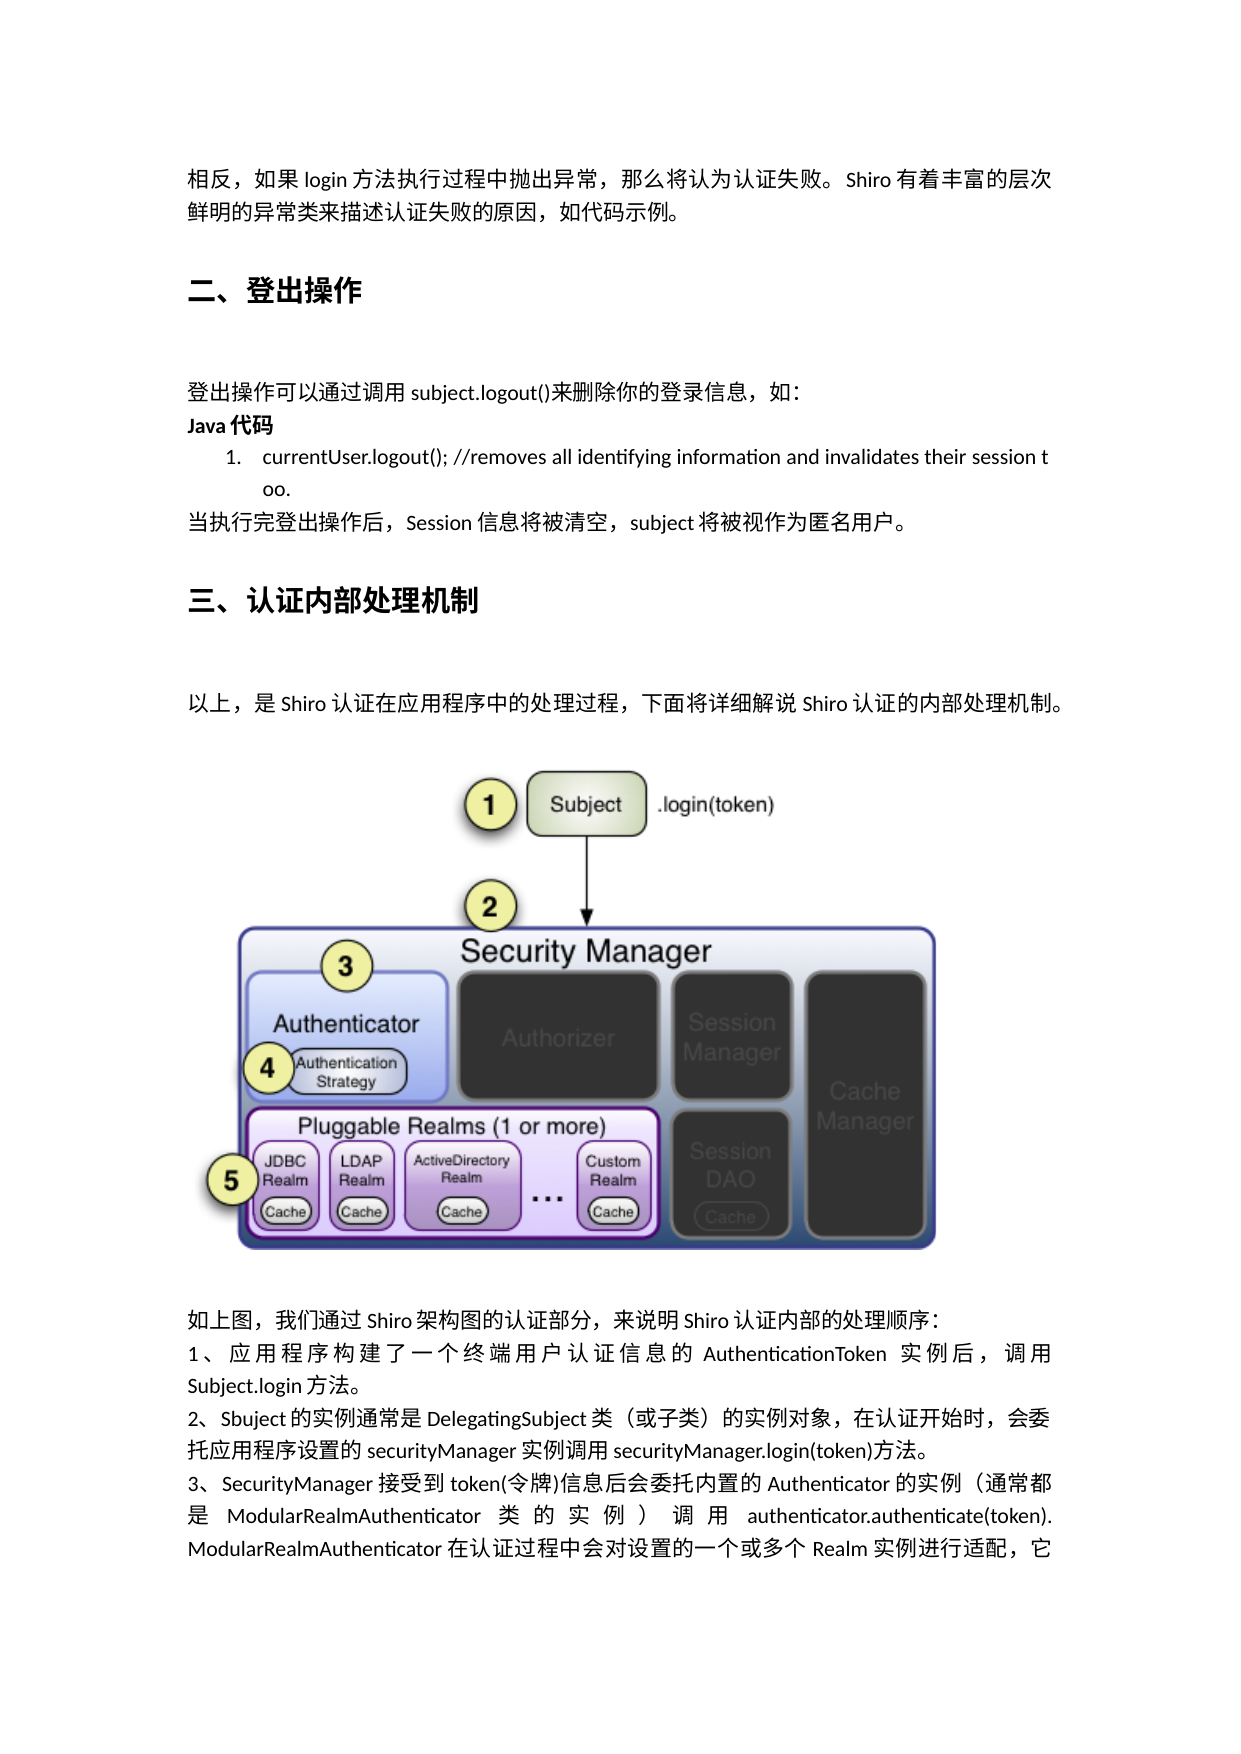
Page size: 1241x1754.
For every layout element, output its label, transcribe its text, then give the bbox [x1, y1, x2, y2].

text 登出操作可以通过调用subject.logout()来删除你的登录信息，如： [187, 375, 1053, 407]
list currentUser.logout(); //removes all identifying information and invalidates their session too. [225, 440, 1053, 505]
text Java代码 [187, 407, 1053, 440]
subtitle 三、认证内部处理机制 [187, 567, 1053, 632]
text 当执行完登出操作后，Session信息将被清空，subject将被视作为匿名用户。 [187, 505, 1053, 537]
picture [187, 765, 937, 1250]
subtitle 二、登出操作 [187, 256, 1053, 321]
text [187, 686, 1053, 1563]
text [187, 162, 1053, 227]
